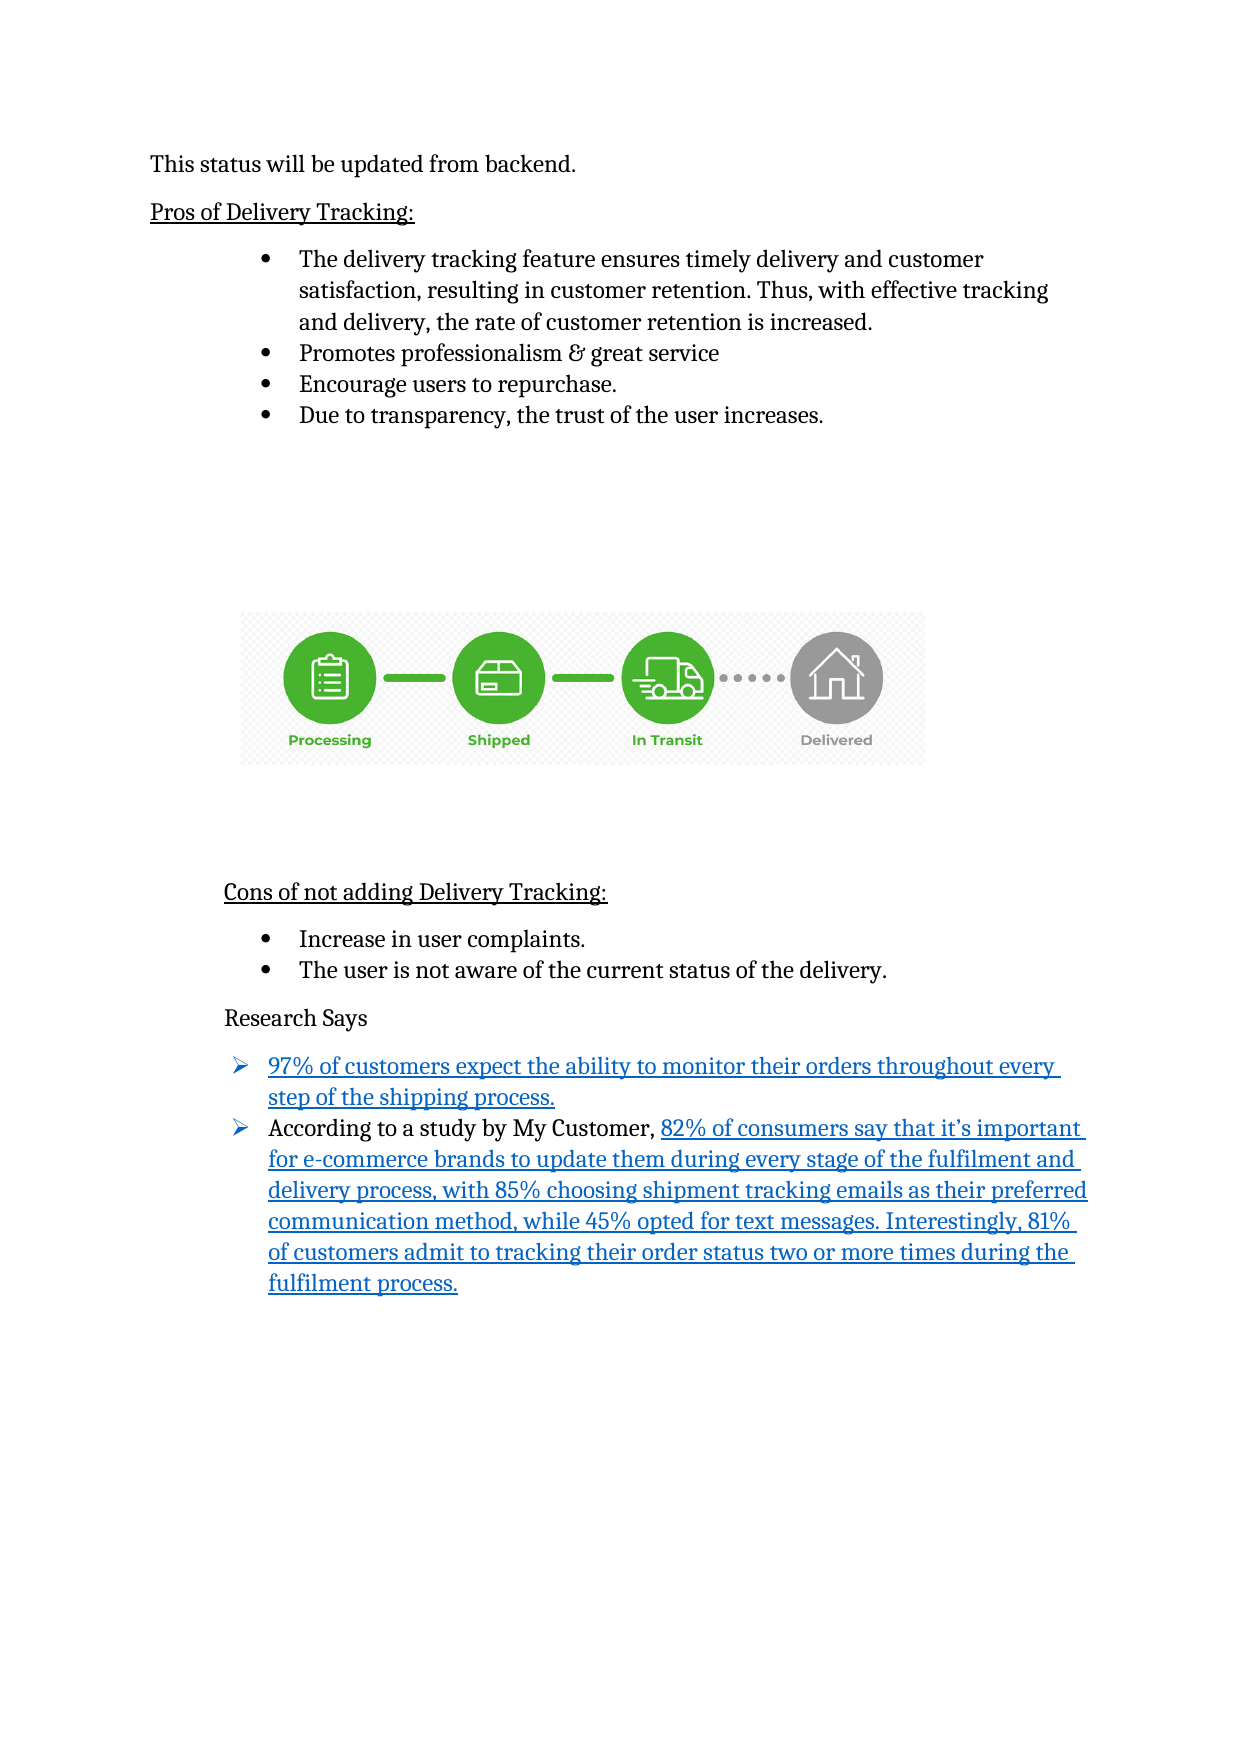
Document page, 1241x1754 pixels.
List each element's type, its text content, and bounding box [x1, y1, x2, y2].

text Pros of Delivery Tracking: [150, 198, 1090, 226]
list The user is not aware of the current status of the delivery. [261, 956, 1090, 985]
list 97% of customers expect the ability to monitor their orders throughout every step of the shipping process. [231, 1052, 1090, 1112]
list Encourage users to repurchase. [261, 369, 1090, 398]
list Increase in user complaints. [261, 925, 1090, 954]
text Research Says [224, 1004, 1090, 1033]
list According to a study by My Customer, 82% of consumers say that it’s important for e-commerce brands to update them during every stage of the fulfilment and delivery process, with 85% choosing shipment tracking emails as their preferred communication method, while 45% opted for text messages. Interestingly, 81% of customers admit to tracking their order status two or more times during the fulfilment process. [231, 1114, 1090, 1298]
text This status will be updated from backend. [150, 150, 1090, 179]
list Due to transparency, the trust of the user increases. [261, 401, 1090, 429]
picture [240, 449, 926, 866]
list The delivery tracking feature ensures timely delivery and customer satisfaction, resulting in customer retention. Thus, with effective tracking and delivery, the rate of customer retention is increased. [261, 245, 1090, 336]
list Promotes professionalism & great service [261, 338, 1090, 367]
text Cons of not adding Delivery Tracking: [224, 878, 1090, 906]
